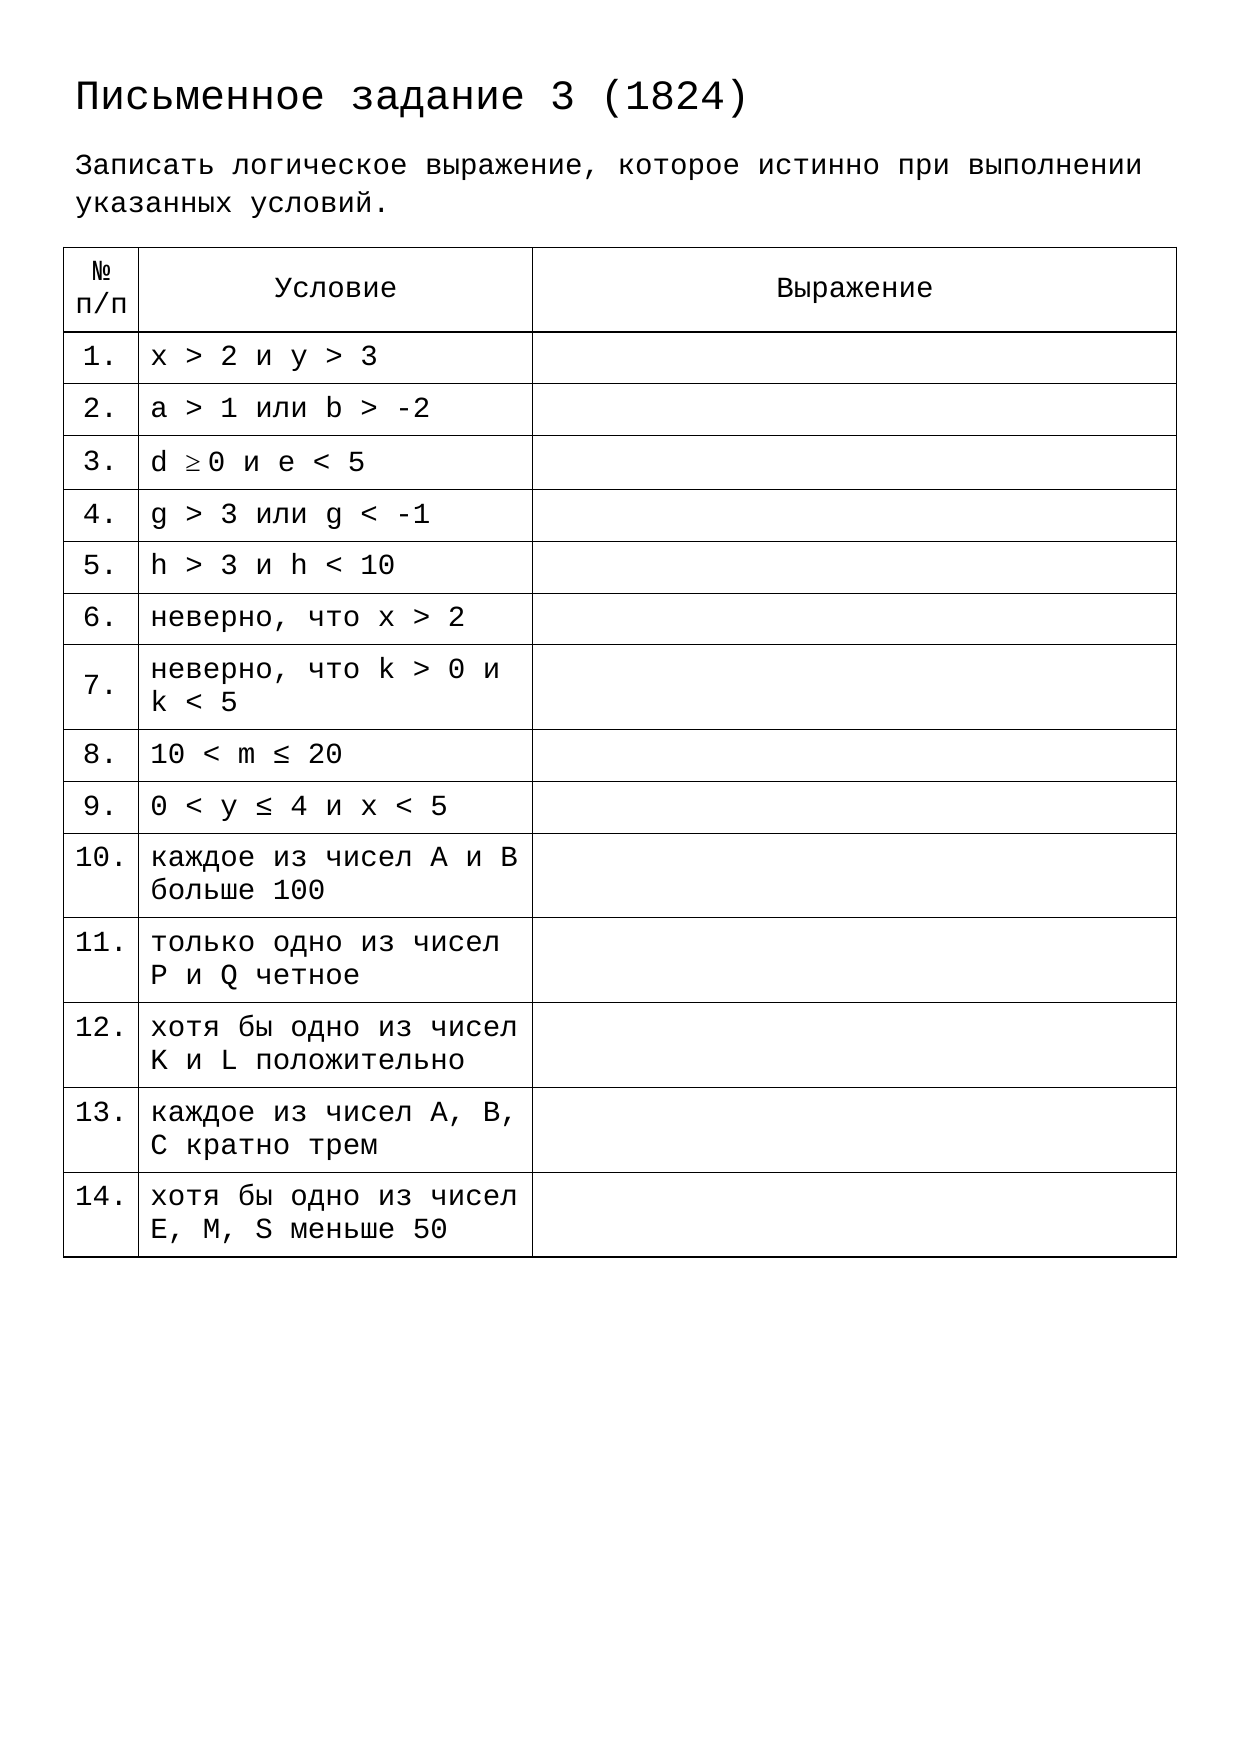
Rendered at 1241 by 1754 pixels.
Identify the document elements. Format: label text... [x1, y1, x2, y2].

table_cell неверно, что k > 0 и k < 5 [139, 645, 532, 729]
table_cell каждое из чисел A, B, C кратно трем [139, 1088, 532, 1172]
table_cell [64, 594, 138, 644]
table_cell [533, 542, 1176, 592]
table_cell [533, 490, 1176, 541]
table_cell [533, 1088, 1176, 1172]
table_cell [64, 918, 138, 1002]
table_cell [533, 834, 1176, 917]
table_cell [64, 645, 138, 729]
table_header Условие [139, 248, 532, 331]
table_cell h > 3 и h < 10 [139, 542, 532, 592]
table_cell [533, 384, 1176, 435]
table_cell [533, 436, 1176, 489]
table_cell хотя бы одно из чисел E, M, S меньше 50 [139, 1173, 532, 1256]
table_cell [64, 1173, 138, 1256]
table_cell [64, 1003, 138, 1087]
table_cell хотя бы одно из чисел K и L положительно [139, 1003, 532, 1087]
table_cell [64, 384, 138, 435]
table_cell каждое из чисел A и B больше 100 [139, 834, 532, 917]
table_cell [64, 834, 138, 917]
table_cell [533, 645, 1176, 729]
table_cell [533, 918, 1176, 1002]
table_cell 0 < y ≤ 4 и x < 5 [139, 782, 532, 832]
table_cell 10 < m ≤ 20 [139, 730, 532, 781]
table_cell [533, 333, 1176, 383]
table_cell [64, 490, 138, 541]
table_header Выражение [533, 248, 1176, 331]
table_cell d ≥ 0 и e < 5 [139, 436, 532, 489]
table_cell [64, 782, 138, 832]
table_cell только одно из чисел P и Q четное [139, 918, 532, 1002]
text Записать логическое выражение, которое истинно при выполнении указанных условий. [75, 150, 1165, 221]
text Письменное задание 3 (1824) [75, 75, 1165, 122]
table_cell [64, 730, 138, 781]
table_cell [64, 333, 138, 383]
table_cell x > 2 и y > 3 [139, 333, 532, 383]
table_cell [64, 1088, 138, 1172]
table_cell [533, 1173, 1176, 1256]
table_cell g > 3 или g < -1 [139, 490, 532, 541]
table_cell [64, 436, 138, 489]
table_cell [533, 782, 1176, 832]
table_cell [533, 594, 1176, 644]
table_header № п/п [64, 248, 138, 331]
table_cell [533, 1003, 1176, 1087]
table_cell [533, 730, 1176, 781]
table_cell a > 1 или b > -2 [139, 384, 532, 435]
table_cell неверно, что x > 2 [139, 594, 532, 644]
table_cell [64, 542, 138, 592]
